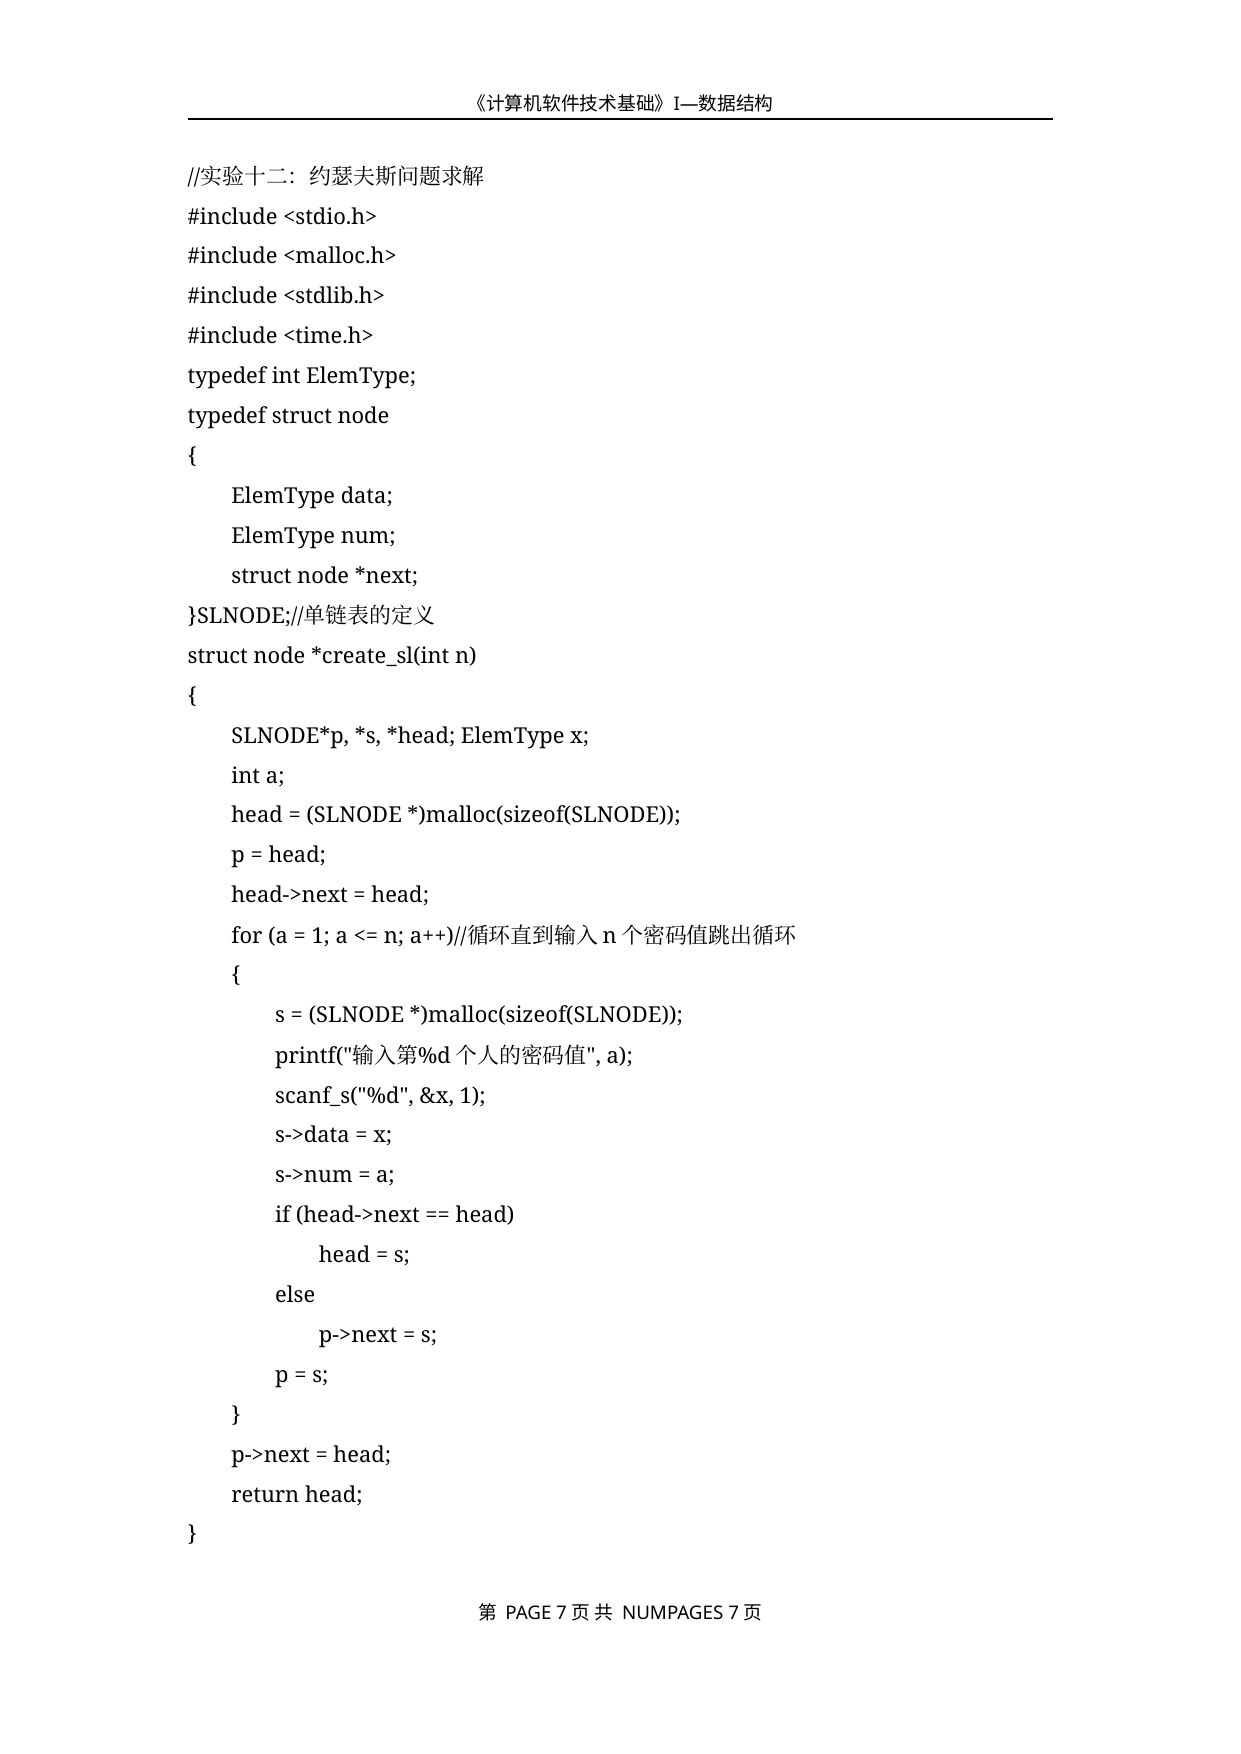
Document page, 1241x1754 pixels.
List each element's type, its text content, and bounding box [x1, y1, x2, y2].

text struct node *create_sl(int n) [187, 638, 1053, 671]
text head->next = head; [187, 878, 1053, 910]
text typedef struct node [187, 399, 1053, 431]
text SLNODE*p, *s, *head; ElemType x; [187, 718, 1053, 751]
text if (head->next == head) [187, 1198, 1053, 1230]
text { [187, 678, 1053, 711]
text //实验十二：约瑟夫斯问题求解 [187, 159, 1053, 191]
text return head; [187, 1477, 1053, 1510]
text struct node *next; [187, 558, 1053, 591]
text s->num = a; [187, 1158, 1053, 1191]
text }SLNODE;//单链表的定义 [187, 598, 1053, 631]
text { [187, 439, 1053, 471]
text p = head; [187, 838, 1053, 871]
text { [187, 958, 1053, 991]
text #include <stdio.h> [187, 199, 1053, 232]
text } [187, 1517, 1053, 1549]
text head = (SLNODE *)malloc(sizeof(SLNODE)); [187, 798, 1053, 831]
text printf("输入第%d个人的密码值", a); [187, 1038, 1053, 1070]
text } [187, 1397, 1053, 1430]
text p->next = head; [187, 1437, 1053, 1470]
text for (a = 1; a <= n; a++)//循环直到输入n个密码值跳出循环 [187, 918, 1053, 950]
text ElemType data; [187, 478, 1053, 511]
text scanf_s("%d", &x, 1); [187, 1078, 1053, 1111]
text #include <stdlib.h> [187, 279, 1053, 312]
text head = s; [187, 1238, 1053, 1270]
text p = s; [187, 1357, 1053, 1390]
text #include <time.h> [187, 319, 1053, 351]
text s = (SLNODE *)malloc(sizeof(SLNODE)); [187, 998, 1053, 1031]
text else [187, 1278, 1053, 1310]
text int a; [187, 758, 1053, 791]
text #include <malloc.h> [187, 239, 1053, 272]
text s->data = x; [187, 1118, 1053, 1151]
text ElemType num; [187, 518, 1053, 551]
text p->next = s; [187, 1318, 1053, 1350]
text typedef int ElemType; [187, 359, 1053, 391]
